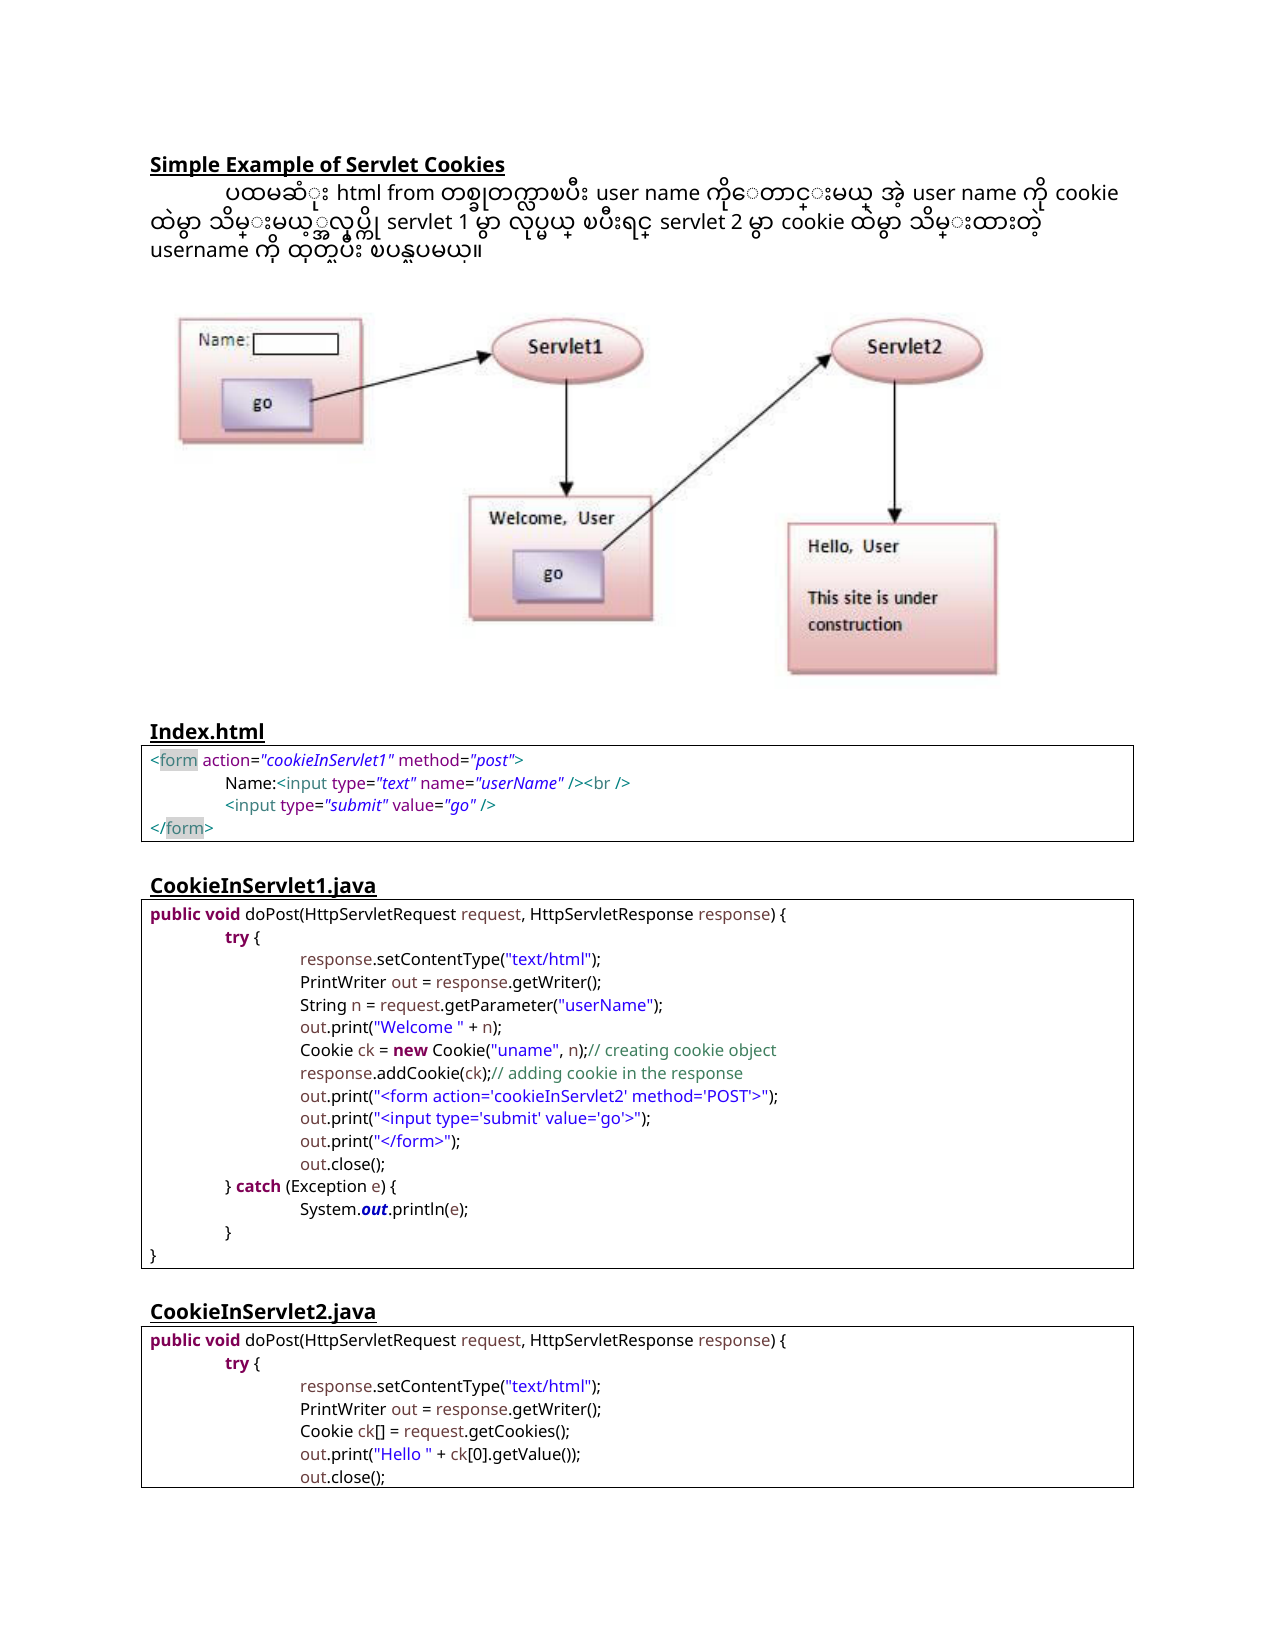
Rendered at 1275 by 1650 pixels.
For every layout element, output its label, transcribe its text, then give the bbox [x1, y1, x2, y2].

text } [142, 1240, 1133, 1268]
text try { [150, 925, 1125, 948]
text out.close(); [150, 1465, 1125, 1487]
text String n = request.getParameter("userName"); [150, 993, 1125, 1016]
text } [150, 1220, 1125, 1240]
text out.print("<form action='cookieInServlet2' method='POST'>"); [150, 1084, 1125, 1107]
text System.out.println(e); [150, 1198, 1125, 1220]
text <input type="submit" value="go" /> [150, 794, 1125, 813]
text CookieInServlet2.java [150, 1297, 1125, 1326]
text response.setContentType("text/html"); [150, 948, 1125, 971]
text out.print("<input type='submit' value='go'>"); [150, 1107, 1125, 1129]
text Simple Example of Servlet Cookies [150, 150, 1125, 178]
text Cookie ck = new Cookie("uname", n);// creating cookie object [150, 1039, 1125, 1061]
text } catch (Exception e) { [150, 1175, 1125, 1198]
text out.print("</form>"); [150, 1129, 1125, 1152]
text response.setContentType("text/html"); [150, 1374, 1125, 1397]
text <form action="cookieInServlet1" method="post"> [142, 746, 1133, 771]
text </form> [142, 813, 1133, 841]
text public void doPost(HttpServletRequest request, HttpServletResponse response) { [142, 1327, 1133, 1352]
text out.print("Welcome " + n); [150, 1016, 1125, 1039]
text CookieInServlet1.java [150, 871, 1125, 899]
text response.addCookie(ck);// adding cookie in the response [150, 1061, 1125, 1084]
picture [150, 263, 1091, 717]
text Cookie ck[] = request.getCookies(); [150, 1420, 1125, 1442]
text Index.html [150, 717, 1125, 745]
text PrintWriter out = response.getWriter(); [150, 971, 1125, 993]
text try { [150, 1352, 1125, 1374]
text out.close(); [150, 1152, 1125, 1175]
text Name:<input type="text" name="userName" /><br /> [150, 771, 1125, 794]
text PrintWriter out = response.getWriter(); [150, 1397, 1125, 1420]
text out.print("Hello " + ck[0].getValue()); [150, 1442, 1125, 1465]
text public void doPost(HttpServletRequest request, HttpServletResponse response) { [142, 900, 1133, 925]
